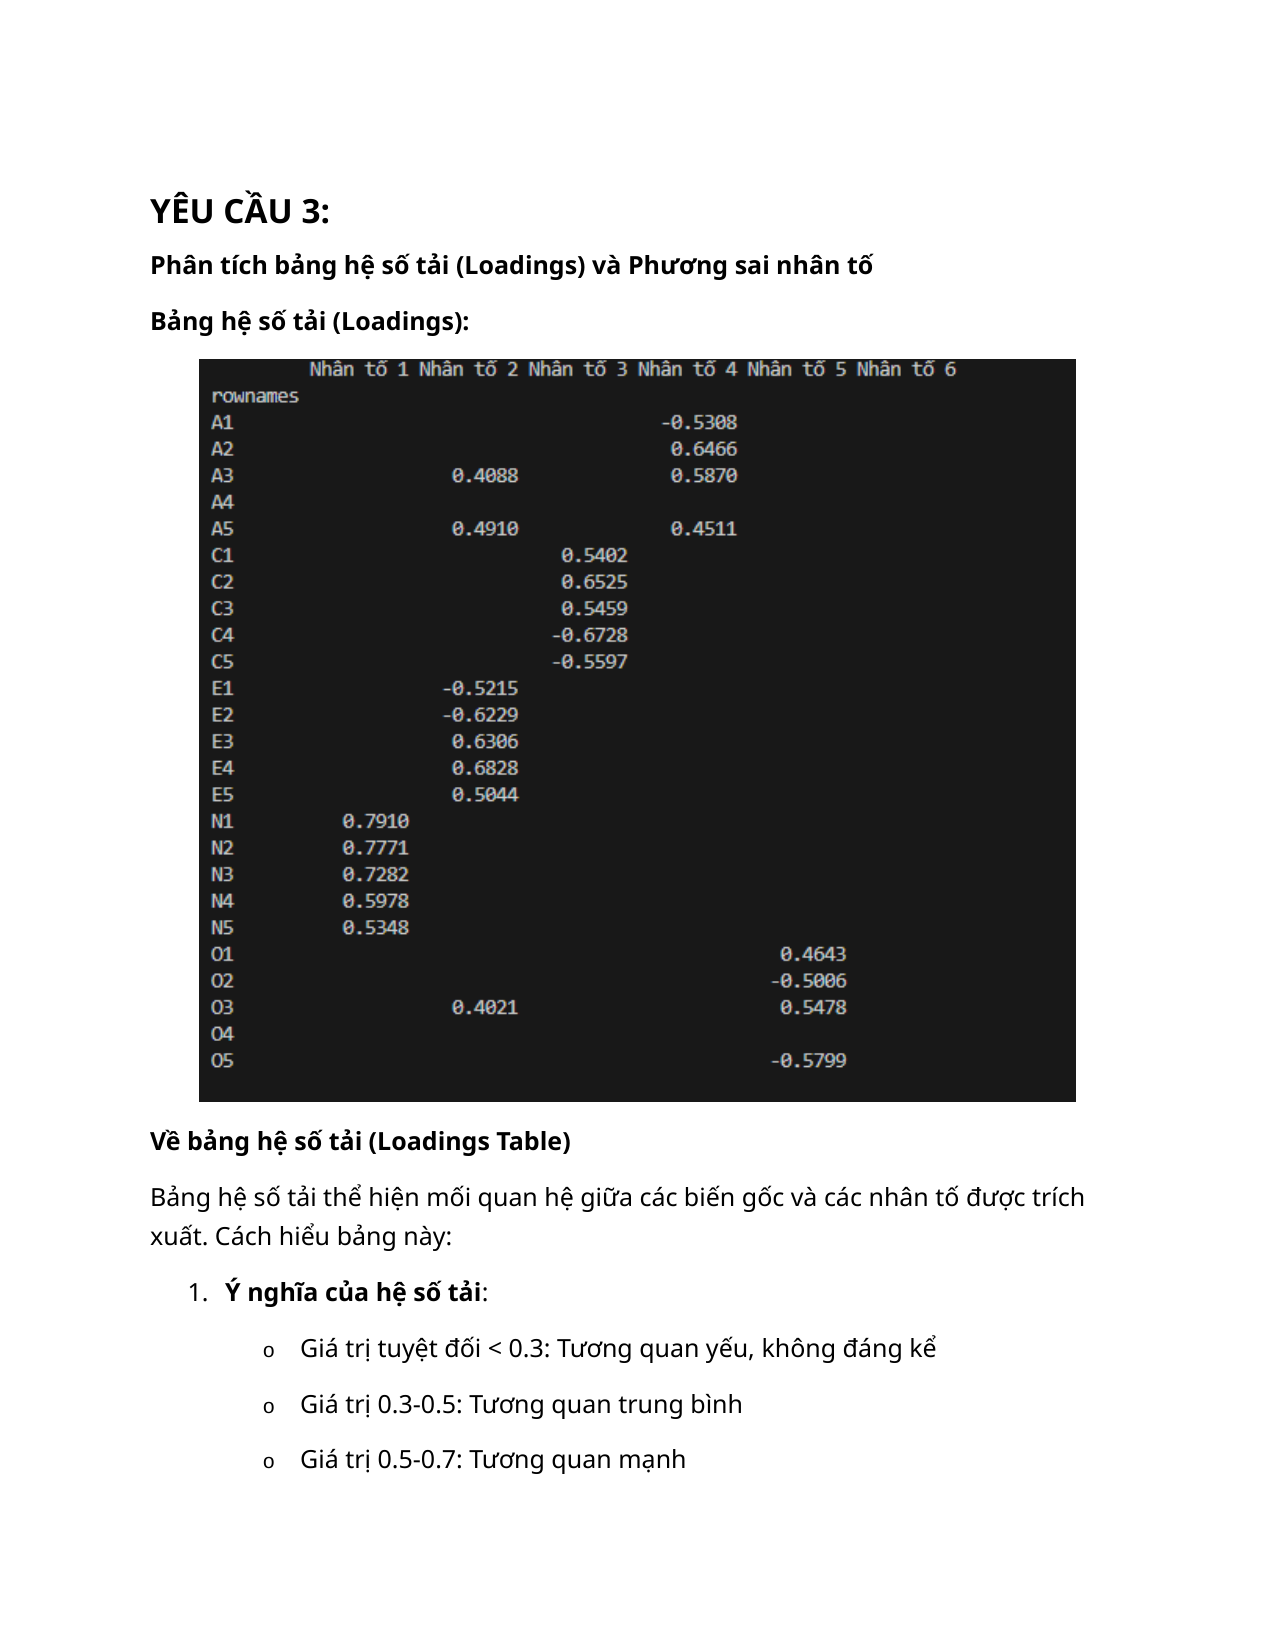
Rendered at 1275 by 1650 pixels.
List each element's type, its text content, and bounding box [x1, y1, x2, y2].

subtitle YÊU CẦU 3: [150, 187, 1125, 233]
text Bảng hệ số tải thể hiện mối quan hệ giữa các biến gốc và các nhân tố được trích xuất. Cách hiểu bảng này: [150, 1179, 1125, 1253]
text Phân tích bảng hệ số tải (Loadings) và Phương sai nhân tố [150, 248, 1125, 282]
list Giá trị tuyệt đối < 0.3: Tương quan yếu, không đáng kể [262, 1330, 1125, 1364]
picture [199, 359, 1076, 1102]
text Về bảng hệ số tải (Loadings Table) [150, 1124, 1125, 1158]
text Bảng hệ số tải (Loadings): [150, 304, 1125, 338]
list Ý nghĩa của hệ số tải: [187, 1274, 1125, 1309]
list Giá trị 0.3-0.5: Tương quan trung bình [262, 1386, 1125, 1420]
list Giá trị 0.5-0.7: Tương quan mạnh [262, 1442, 1125, 1476]
